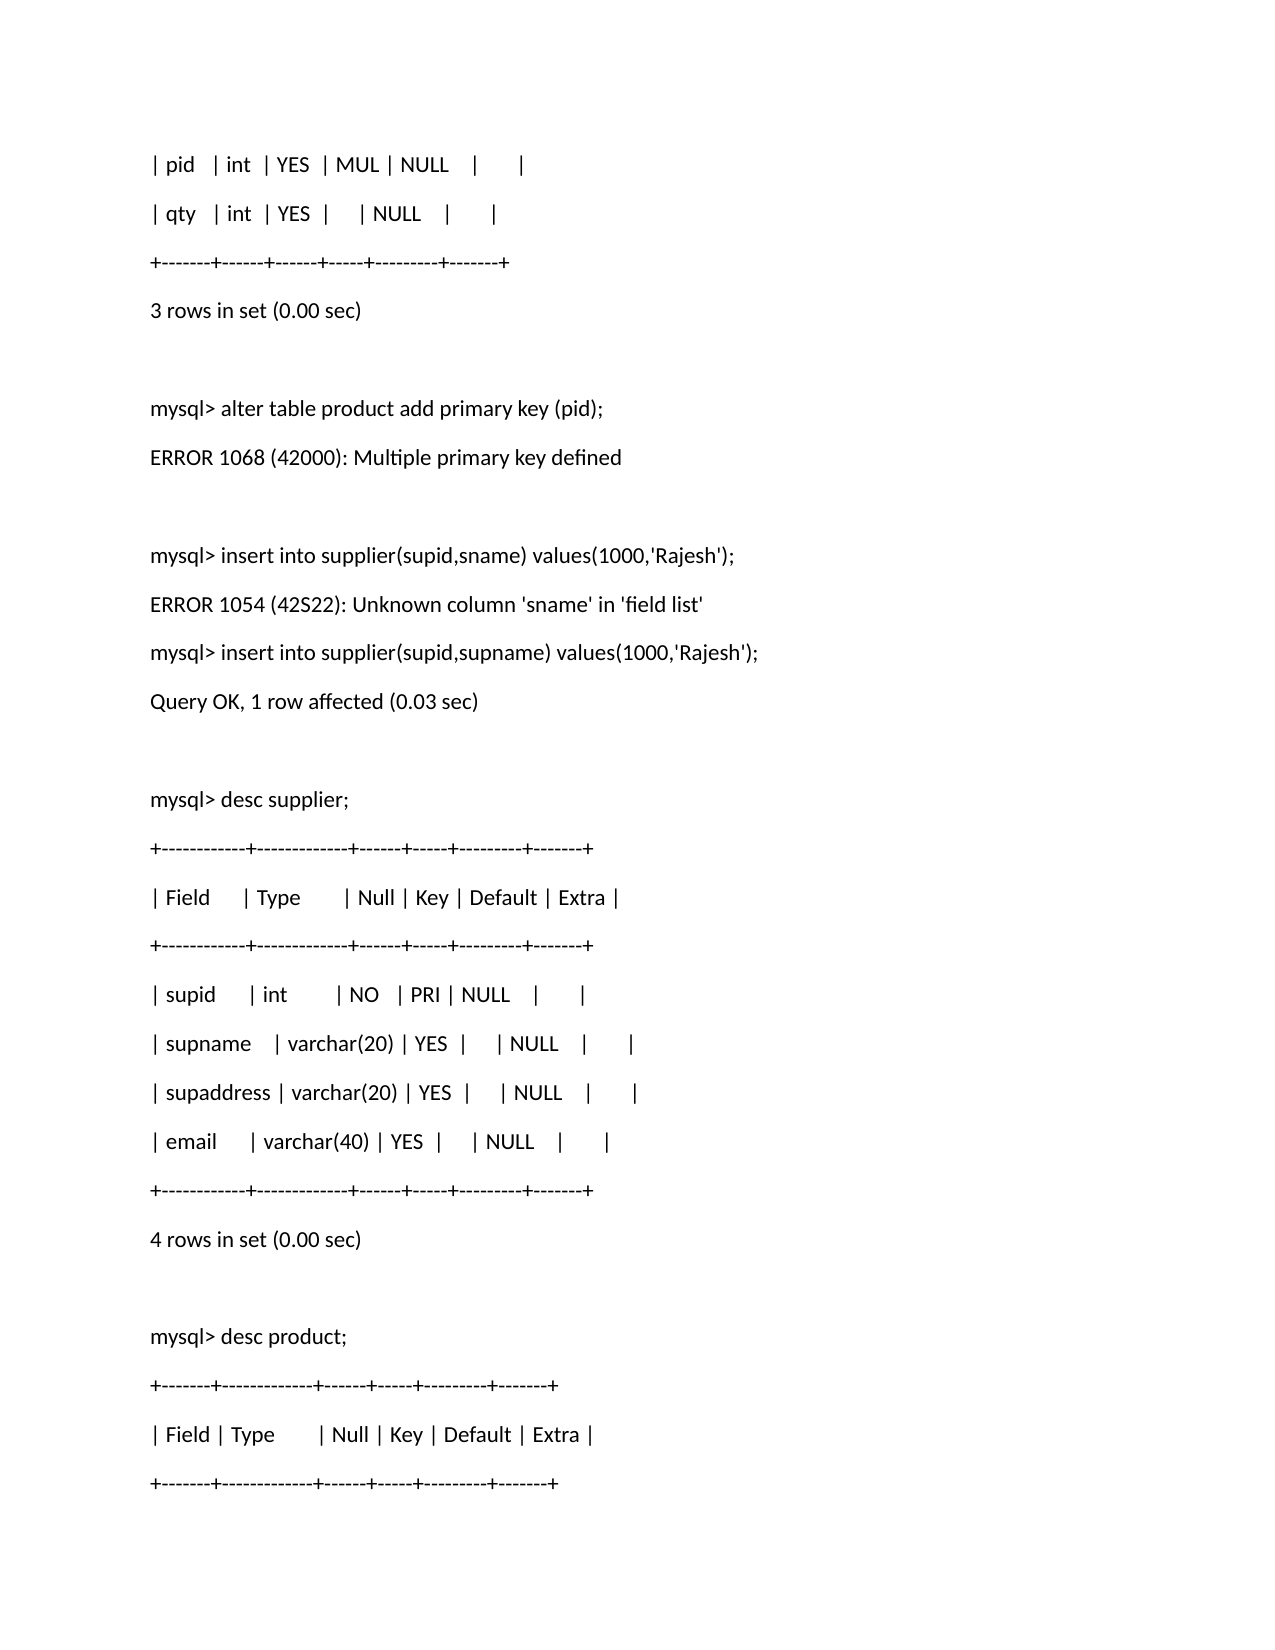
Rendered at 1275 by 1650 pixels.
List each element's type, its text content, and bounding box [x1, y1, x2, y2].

text | supaddress | varchar(20) | YES | | NULL | | [150, 1078, 1125, 1106]
text +------------+-------------+------+-----+---------+-------+ [150, 932, 1125, 960]
text | pid | int | YES | MUL | NULL | | [150, 150, 1125, 178]
text mysql> insert into supplier(supid,sname) values(1000,'Rajesh'); [150, 541, 1125, 569]
text | Field | Type | Null | Key | Default | Extra | [150, 883, 1125, 911]
text +------------+-------------+------+-----+---------+-------+ [150, 1176, 1125, 1204]
text mysql> desc supplier; [150, 785, 1125, 813]
text | qty | int | YES | | NULL | | [150, 199, 1125, 227]
text | supname | varchar(20) | YES | | NULL | | [150, 1029, 1125, 1057]
text mysql> alter table product add primary key (pid); [150, 394, 1125, 422]
text mysql> desc product; [150, 1322, 1125, 1351]
text | email | varchar(40) | YES | | NULL | | [150, 1127, 1125, 1155]
text Query OK, 1 row affected (0.03 sec) [150, 687, 1125, 715]
text | Field | Type | Null | Key | Default | Extra | [150, 1420, 1125, 1448]
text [150, 248, 1125, 276]
text 4 rows in set (0.00 sec) [150, 1225, 1125, 1253]
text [150, 1371, 1125, 1399]
text +------------+-------------+------+-----+---------+-------+ [150, 834, 1125, 862]
text ERROR 1054 (42S22): Unknown column 'sname' in 'field list' [150, 590, 1125, 618]
text ERROR 1068 (42000): Multiple primary key defined [150, 443, 1125, 471]
text | supid | int | NO | PRI | NULL | | [150, 981, 1125, 1008]
text 3 rows in set (0.00 sec) [150, 297, 1125, 324]
text mysql> insert into supplier(supid,supname) values(1000,'Rajesh'); [150, 638, 1125, 667]
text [150, 1469, 1125, 1497]
